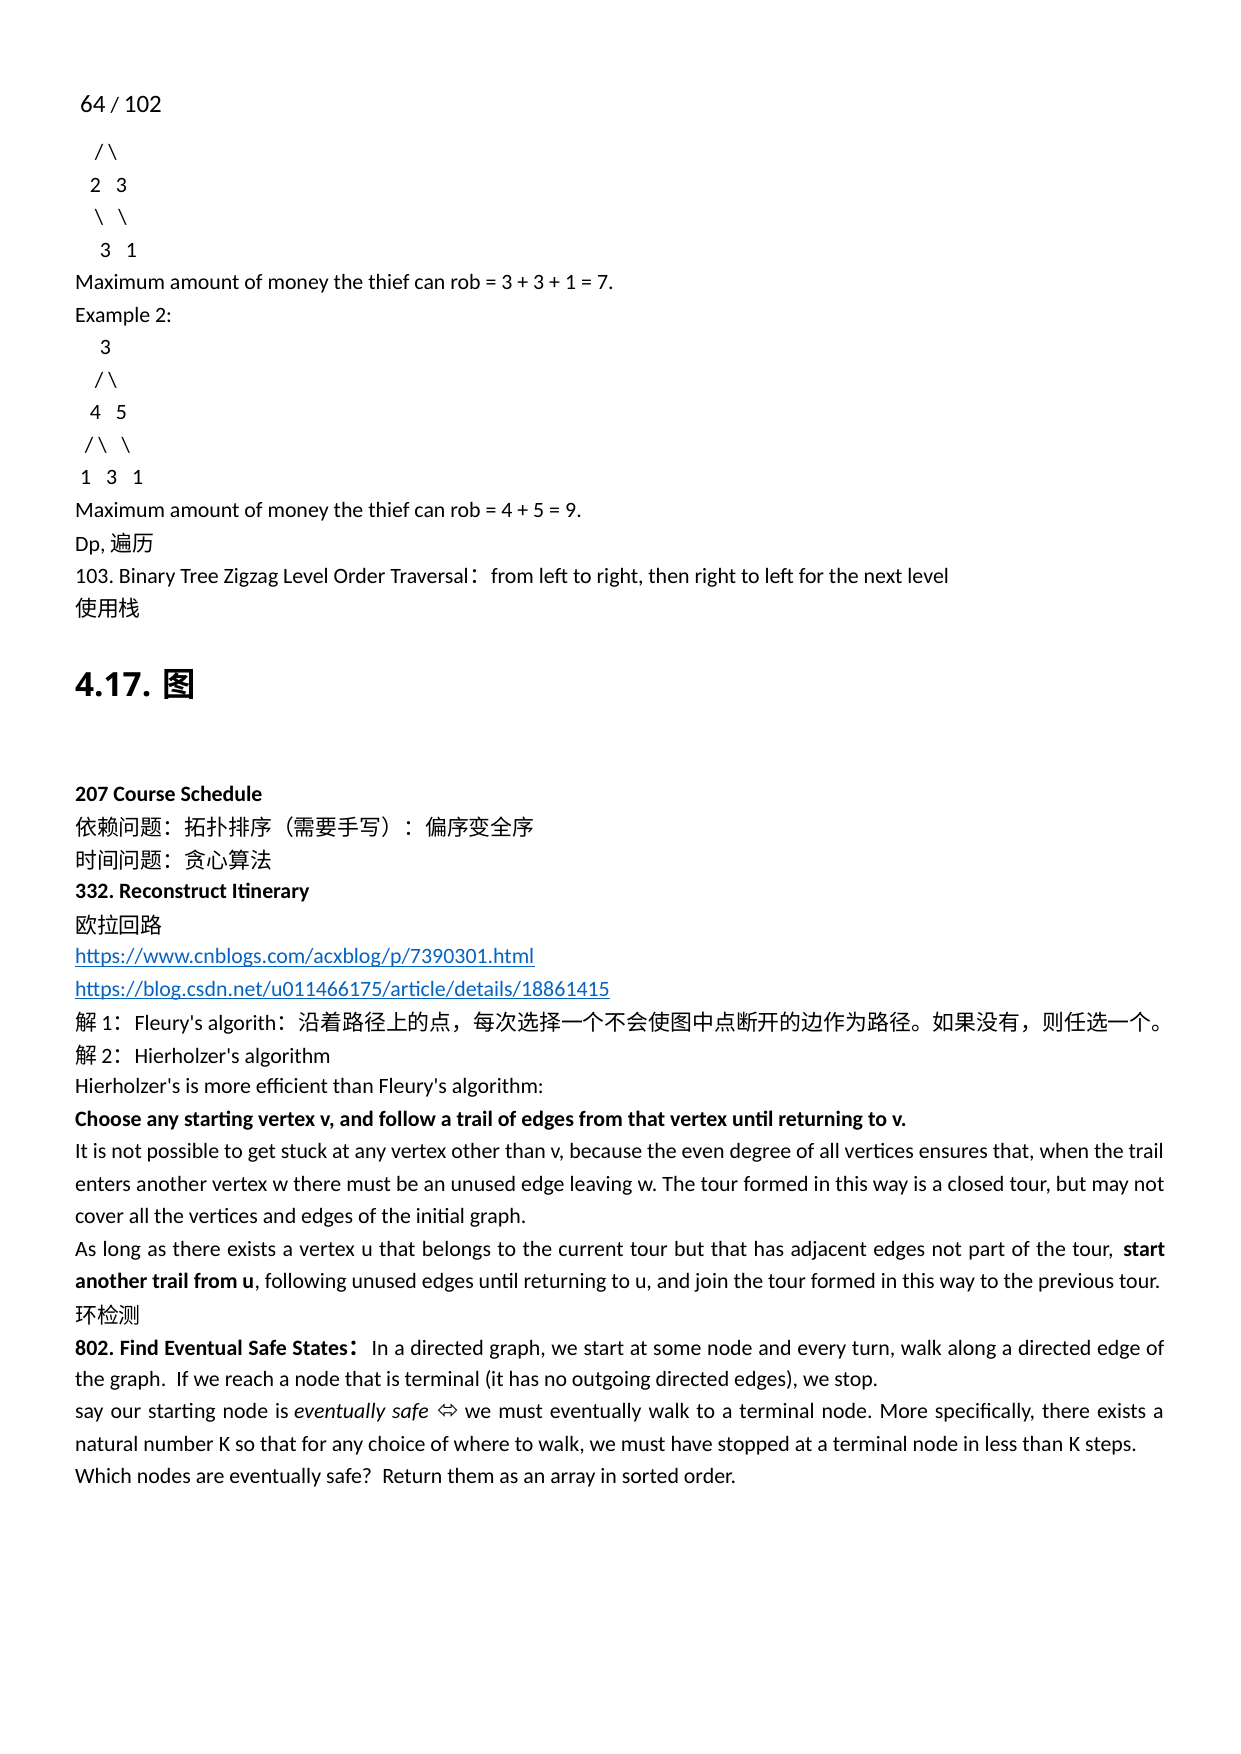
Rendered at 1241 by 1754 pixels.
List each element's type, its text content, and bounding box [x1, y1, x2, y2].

text As long as there exists a vertex u that belongs to the current tour but that has adjacent edges not part of the tour, start another trail from u, following unused edges until returning to u, and join the tour formed in this way to the previous tour. [75, 1232, 1165, 1297]
text It is not possible to get stuck at any vertex other than v, because the even degree of all vertices ensures that, when the trail enters another vertex w there must be an unused edge leaving w. The tour formed in this way is a closed tour, but may not cover all the vertices and edges of the initial graph. [75, 1135, 1165, 1232]
subtitle 图 [75, 650, 1165, 715]
text \ \ [75, 200, 1165, 233]
text Maximum amount of money the thief can rob = 3 + 3 + 1 = 7. [75, 265, 1165, 298]
text / \ \ [75, 428, 1165, 460]
text 207 Course Schedule 依赖问题：拓扑排序（需要手写）：偏序变全序 时间问题：贪心算法 [75, 777, 1165, 875]
text Which nodes are eventually safe? Return them as an array in sorted order. [75, 1460, 1165, 1492]
text Hierholzer's is more efficient than Fleury's algorithm: [75, 1070, 1165, 1102]
text Dp, 遍历 [75, 525, 1165, 558]
text Choose any starting vertex v, and follow a trail of edges from that vertex until returning to v. [75, 1102, 1165, 1135]
text 332. Reconstruct Itinerary [75, 875, 1165, 907]
text 欧拉回路 [75, 907, 1165, 940]
text https://www.cnblogs.com/acxblog/p/7390301.html [75, 940, 1165, 972]
text 103. Binary Tree Zigzag Level Order Traversal：from left to right, then right to left for the next level [75, 558, 1165, 590]
text Example 2: [75, 298, 1165, 330]
text Maximum amount of money the thief can rob = 4 + 5 = 9. [75, 493, 1165, 525]
text 2 3 [75, 168, 1165, 200]
text https://blog.csdn.net/u011466175/article/details/18861415 [75, 972, 1165, 1005]
text 3 [75, 330, 1165, 363]
text say our starting node is eventually safe we must eventually walk to a terminal node. More specifically, there exists a natural number K so that for any choice of where to walk, we must have stopped at a terminal node in less than K steps. [75, 1395, 1165, 1460]
text 1 3 1 [75, 460, 1165, 493]
text 环检测 [75, 1297, 1165, 1330]
text / \ [75, 135, 1165, 168]
text 4 5 [75, 395, 1165, 428]
text 3 1 [75, 233, 1165, 265]
text / \ [75, 363, 1165, 395]
text 802. Find Eventual Safe States：In a directed graph, we start at some node and every turn, walk along a directed edge of the graph. If we reach a node that is terminal (it has no outgoing directed edges), we stop. [75, 1330, 1165, 1395]
text 解2：Hierholzer's algorithm [75, 1037, 1165, 1070]
text 解1：Fleury's algorith：沿着路径上的点，每次选择一个不会使图中点断开的边作为路径。如果没有，则任选一个。 [75, 1005, 1165, 1037]
text 使用栈 [75, 590, 1165, 623]
